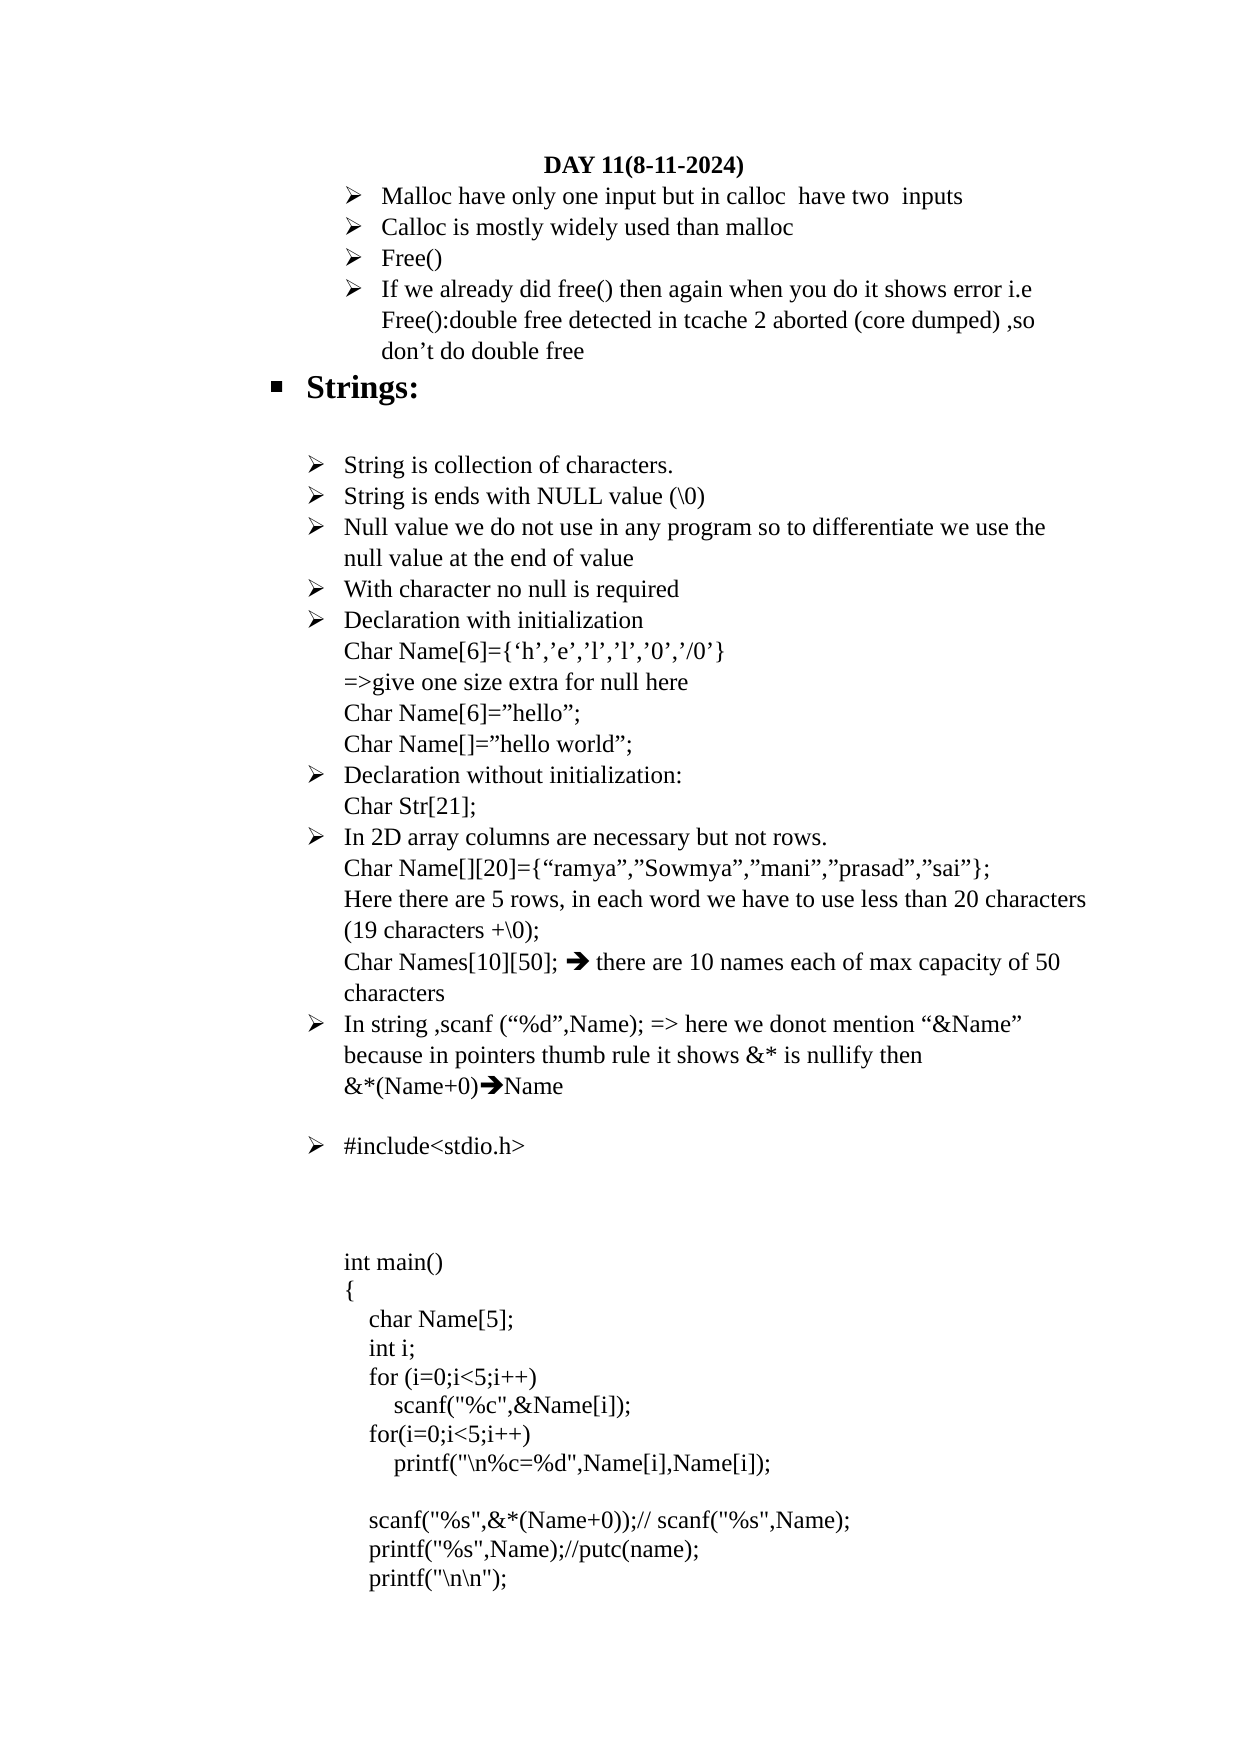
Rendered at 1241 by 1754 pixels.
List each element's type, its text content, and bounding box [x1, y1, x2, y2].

list Char Name[6]=”hello”; [344, 698, 1090, 727]
list String is collection of characters. [306, 450, 1090, 479]
list In string ,scanf (“%d”,Name); => here we donot mention “&Name” because in pointers thumb rule it shows &* is nullify then [306, 1009, 1090, 1068]
list Null value we do not use in any program so to differentiate we use the null value at the end of value [306, 512, 1090, 572]
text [344, 1247, 1090, 1592]
list Char Names[10][50]; there are 10 names each of max capacity of 50 characters [344, 947, 1090, 1006]
list =>give one size extra for null here [344, 667, 1090, 696]
list Calloc is mostly widely used than malloc [344, 212, 1090, 241]
list Char Str[21]; [344, 791, 1090, 820]
list &*(Name+0)Name [344, 1071, 1090, 1099]
list Strings: [269, 367, 1090, 406]
list With character no null is required [306, 574, 1090, 603]
list Here there are 5 rows, in each word we have to use less than 20 characters (19 characters +\0); [344, 884, 1090, 944]
list Free() [344, 243, 1090, 272]
list Char Name[]=”hello world”; [344, 729, 1090, 758]
list String is ends with NULL value (\0) [306, 481, 1090, 510]
list Char Name[][20]={“ramya”,”Sowmya”,”mani”,”prasad”,”sai”}; [344, 853, 1090, 882]
list Declaration with initialization [306, 605, 1090, 634]
list Free():double free detected in tcache 2 aborted (core dumped) ,so don’t do double free [381, 305, 1090, 365]
list #include<stdio.h> [306, 1131, 1090, 1160]
list Char Name[6]={‘h’,’e’,’l’,’l’,’0’,’/0’} [344, 636, 1090, 665]
list Declaration without initialization: [306, 760, 1090, 789]
list In 2D array columns are necessary but not rows. [306, 822, 1090, 851]
list Malloc have only one input but in calloc have two inputs [344, 181, 1090, 210]
list If we already did free() then again when you do it shows error i.e [344, 274, 1090, 303]
list DAY 11(8-11-2024) [306, 150, 1090, 179]
